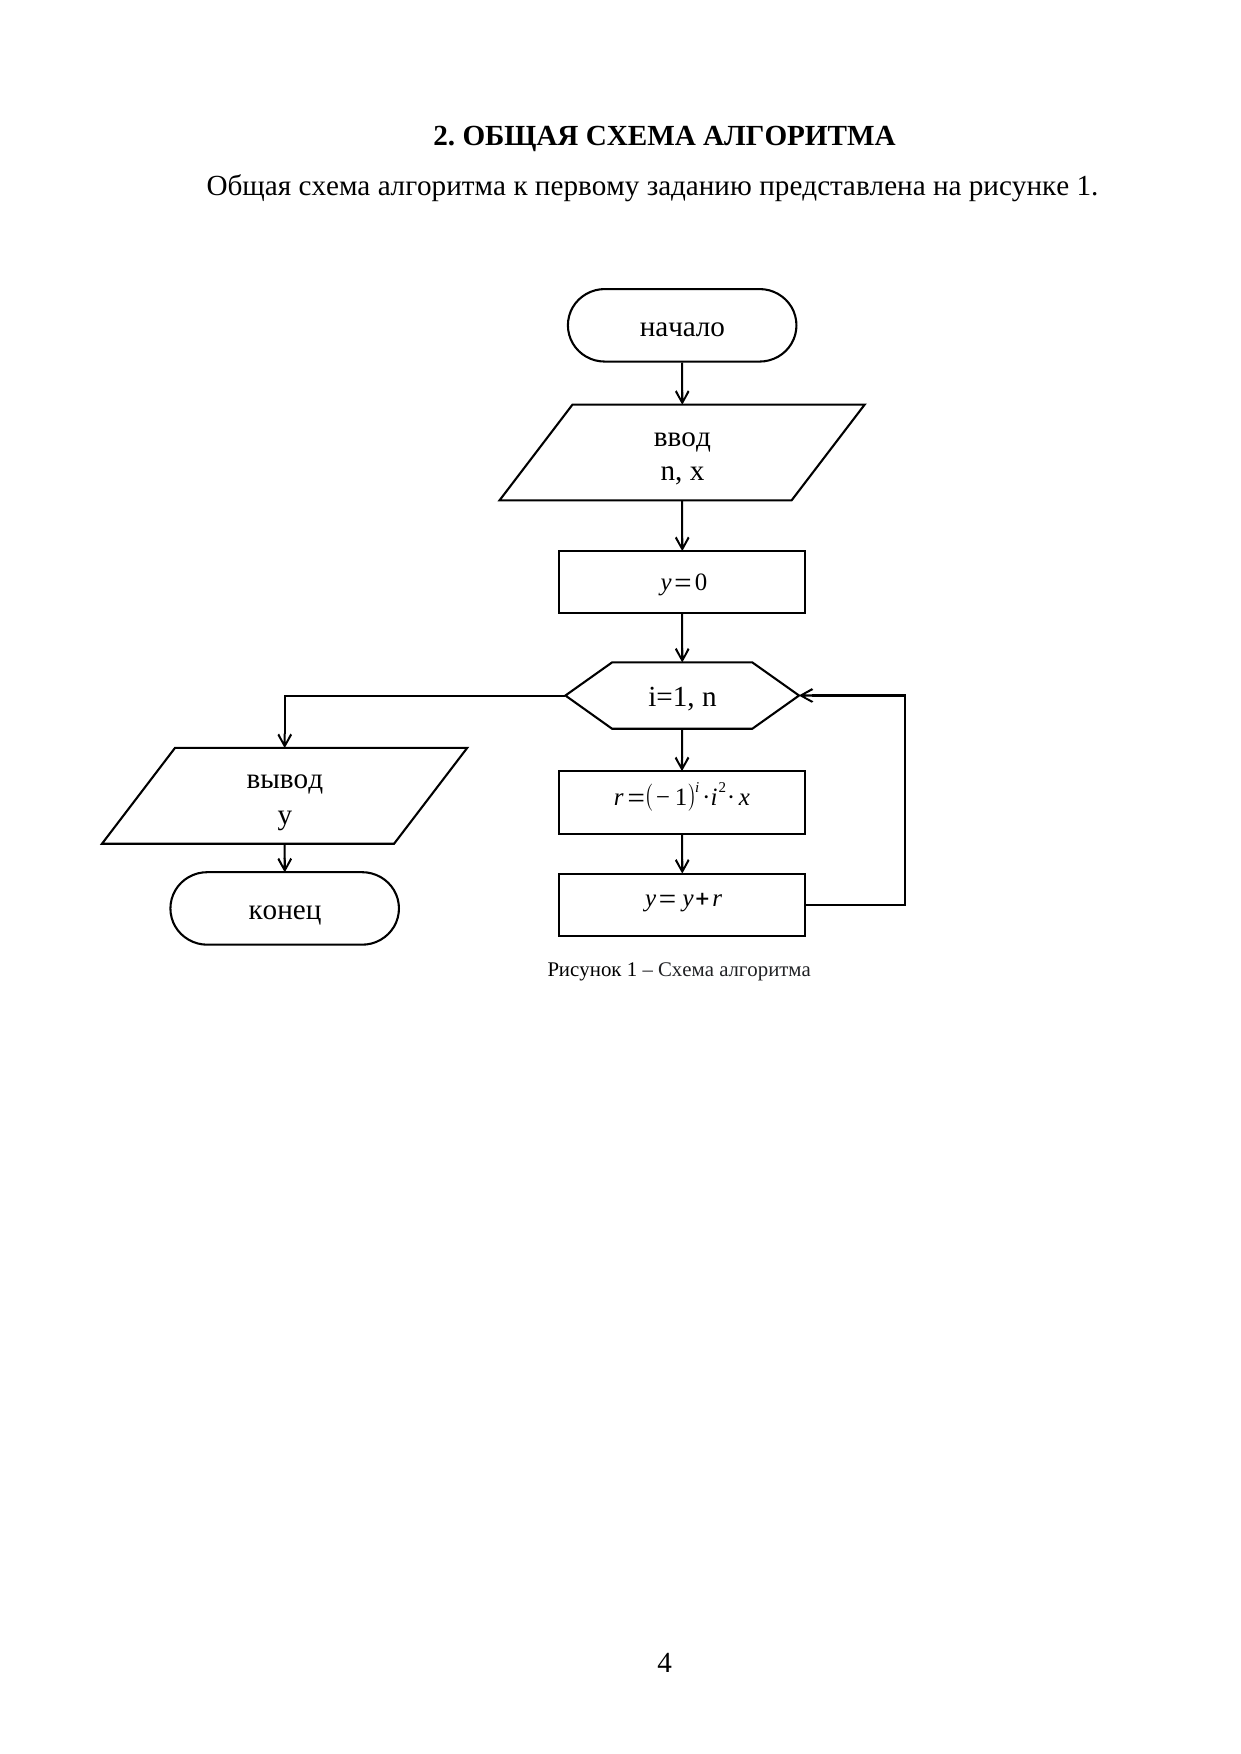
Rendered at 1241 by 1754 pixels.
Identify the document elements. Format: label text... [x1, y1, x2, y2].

list Общая схема алгоритма к первому заданию представлена на рисунке 1. [206, 168, 1152, 202]
list ОБЩАЯ СХЕМА АЛГОРИТМА [177, 118, 1152, 152]
list Рисунок 1 – Схема алгоритма [206, 218, 1152, 1172]
